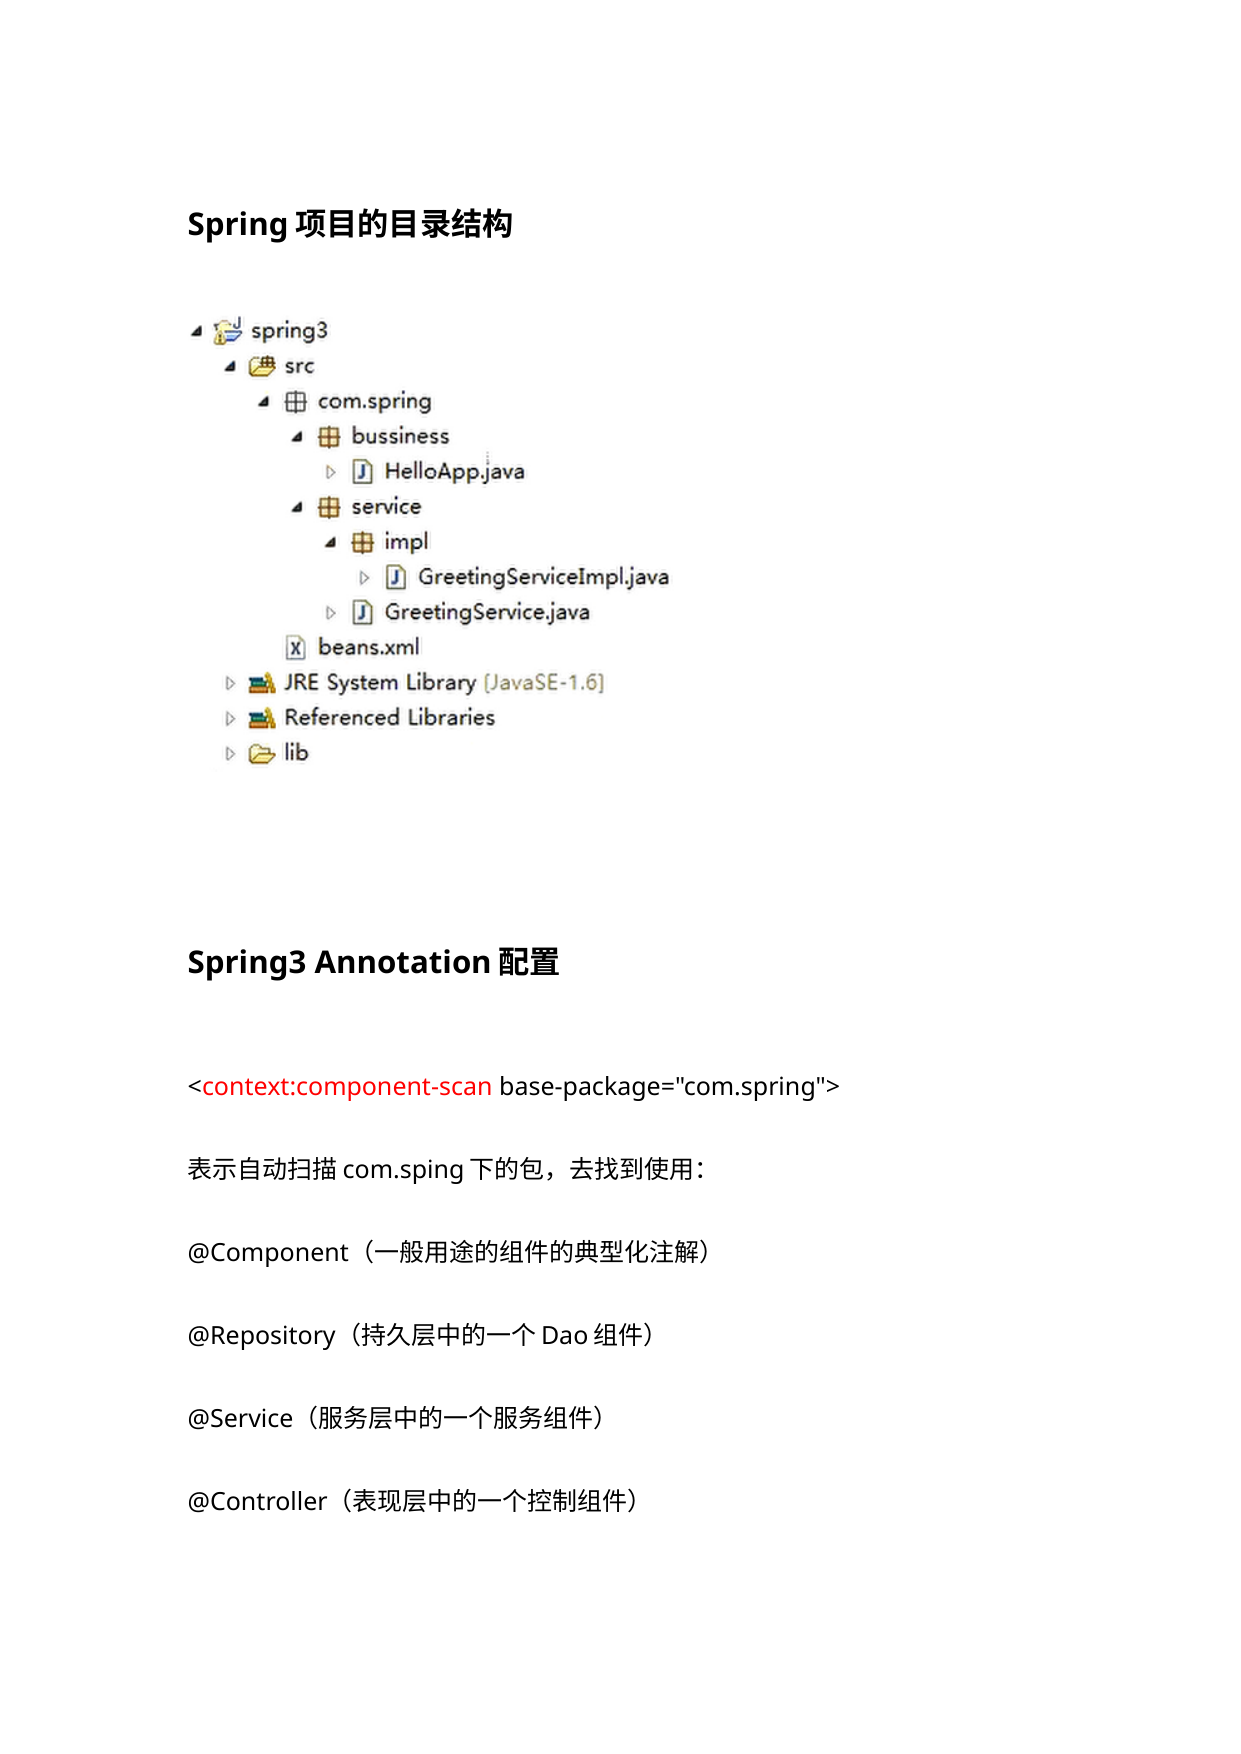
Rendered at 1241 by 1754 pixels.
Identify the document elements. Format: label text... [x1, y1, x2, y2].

text @Service（服务层中的一个服务组件） [187, 1384, 1053, 1449]
picture [187, 314, 679, 772]
subtitle Spring项目的目录结构 [187, 189, 1053, 254]
subtitle Spring3 Annotation配置 [187, 928, 1053, 993]
text @Component（一般用途的组件的典型化注解） [187, 1218, 1053, 1283]
text @Repository（持久层中的一个Dao组件） [187, 1301, 1053, 1366]
text 表示自动扫描com.sping下的包，去找到使用： [187, 1135, 1053, 1200]
text @Controller（表现层中的一个控制组件） [187, 1467, 1053, 1532]
text <context:component-scan base-package="com.spring"> [187, 1053, 1053, 1118]
